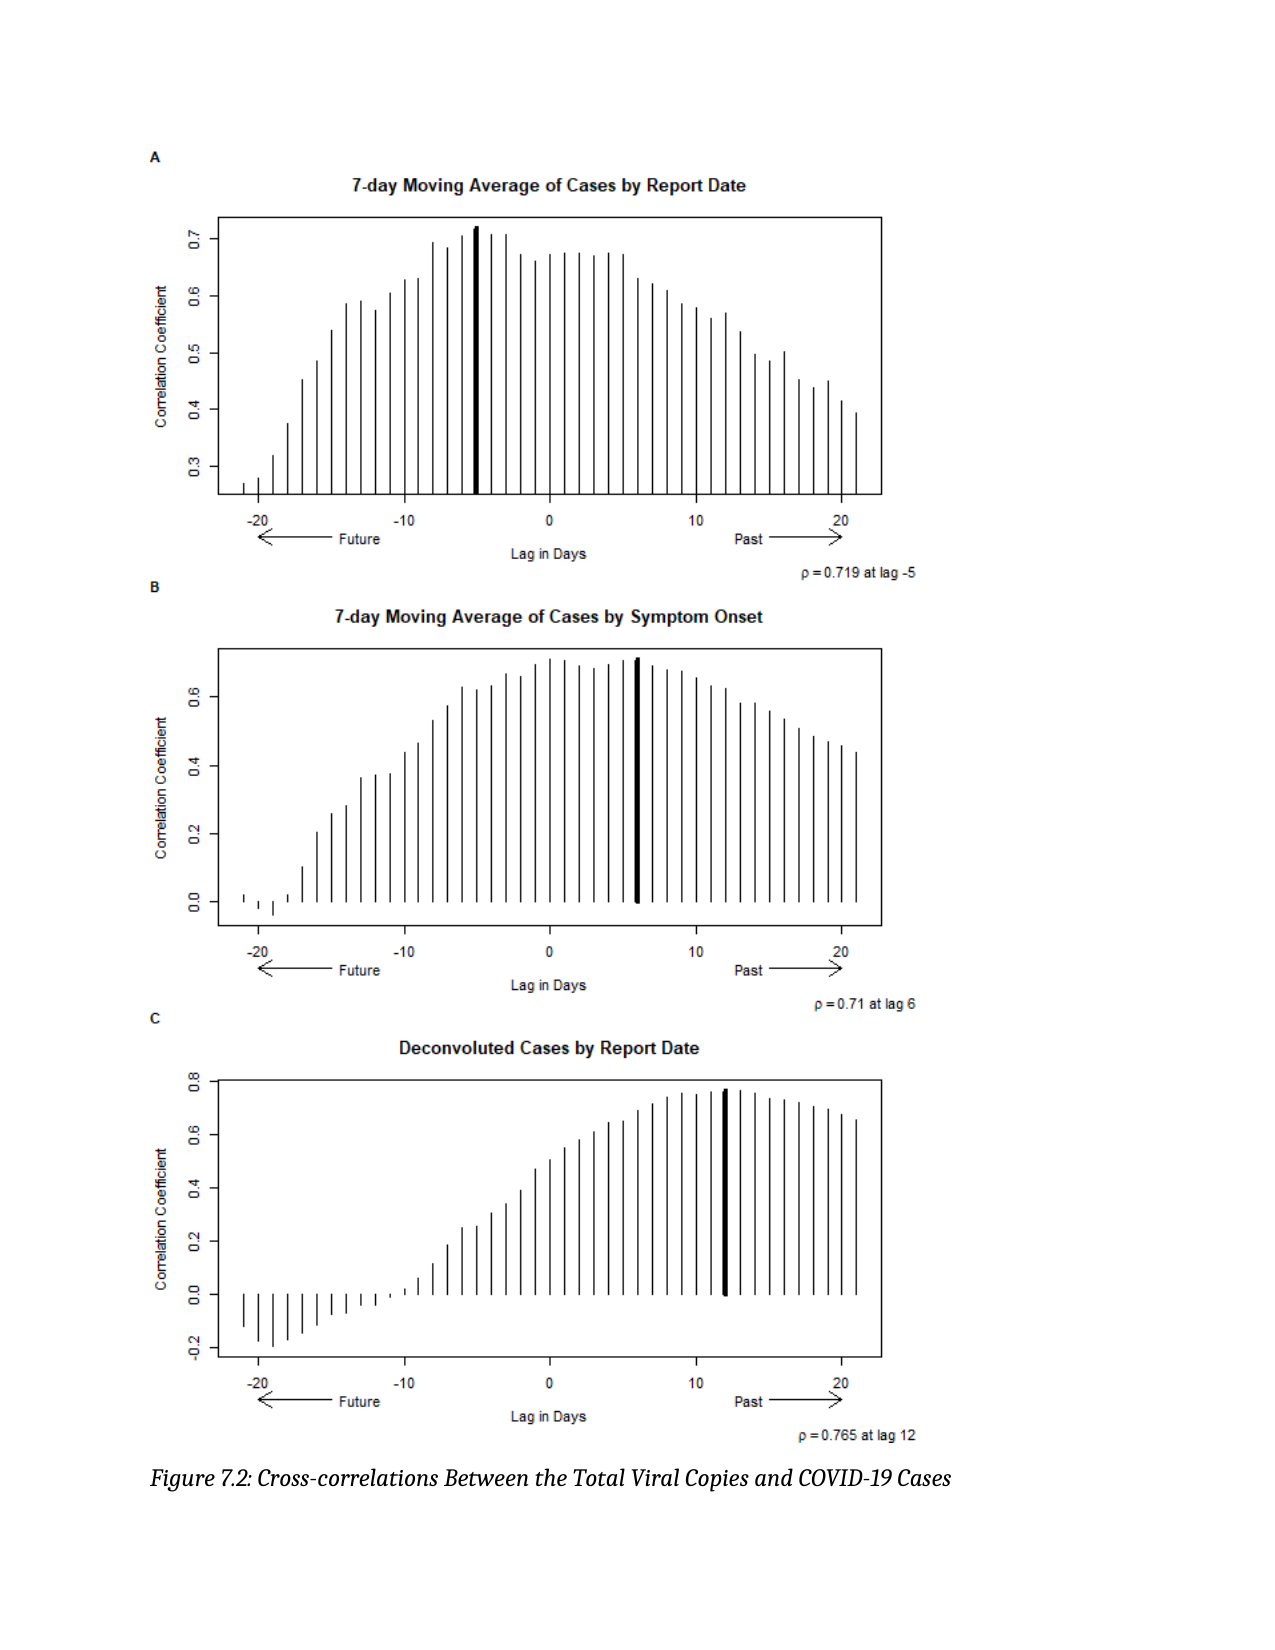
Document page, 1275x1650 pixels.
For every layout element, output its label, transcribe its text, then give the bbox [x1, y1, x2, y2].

picture [150, 150, 917, 1443]
text Figure 7.2: Cross-correlations Between the Total Viral Copies and COVID-19 Cases [150, 1464, 1125, 1493]
